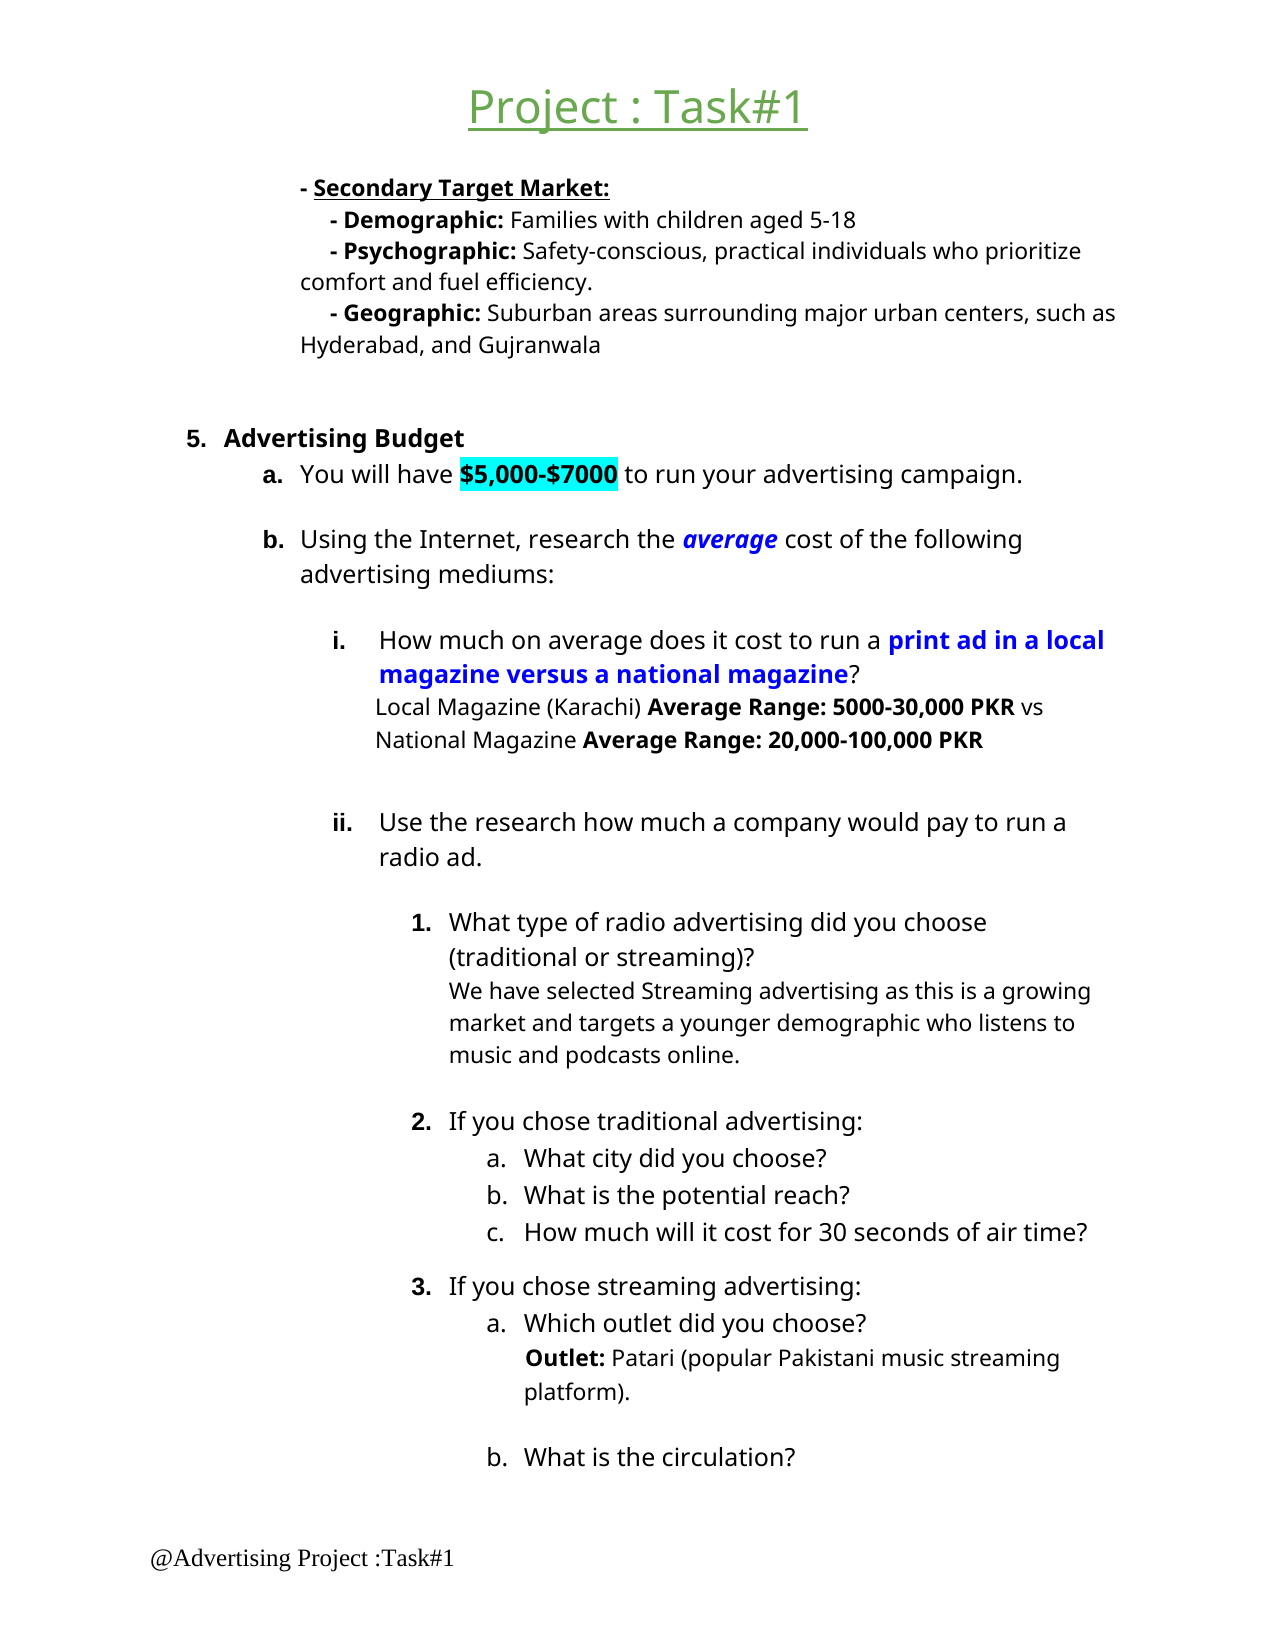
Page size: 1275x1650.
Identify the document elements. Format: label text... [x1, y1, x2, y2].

text - Demographic: Families with children aged 5-18 [300, 203, 1121, 235]
text - Geographic: Suburban areas surrounding major urban centers, such as Hyderabad, and Gujranwala [300, 297, 1121, 360]
list What is the circulation? [486, 1440, 1121, 1474]
list How much will it cost for 30 seconds of air time? [486, 1214, 1121, 1248]
list Outlet: Patari (popular Pakistani music streaming platform). [523, 1342, 1121, 1407]
subtitle Advertising Budget [186, 420, 1121, 454]
text We have selected Streaming advertising as this is a growing market and targets a younger demographic who listens to music and podcasts online. [448, 975, 1121, 1071]
list If you chose streaming advertising: [411, 1269, 1121, 1303]
text - Secondary Target Market: [300, 172, 1121, 203]
list What is the potential reach? [486, 1177, 1121, 1211]
list How much on average does it cost to run a print ad in a local magazine versus a national magazine? [332, 622, 1121, 691]
list You will have $5,000-$7000 to run your advertising campaign. [262, 457, 460, 491]
list If you chose traditional advertising: [411, 1104, 1121, 1138]
text - Psychographic: Safety-conscious, practical individuals who prioritize comfort and fuel efficiency. [300, 235, 1121, 297]
list You will have $5,000-$7000 to run your advertising campaign. [618, 457, 1121, 491]
list Use the research how much a company would pay to run a radio ad. [332, 805, 1121, 874]
list Which outlet did you choose? [486, 1306, 1121, 1339]
list Using the Internet, research the average cost of the following advertising mediums: [262, 522, 1121, 591]
text Local Magazine (Karachi) Average Range: 5000-30,000 PKR vs National Magazine Average Range: 20,000-100,000 PKR [375, 691, 1121, 756]
list What type of radio advertising did you choose (traditional or streaming)? [411, 905, 1121, 974]
list What city did you choose? [486, 1141, 1121, 1175]
